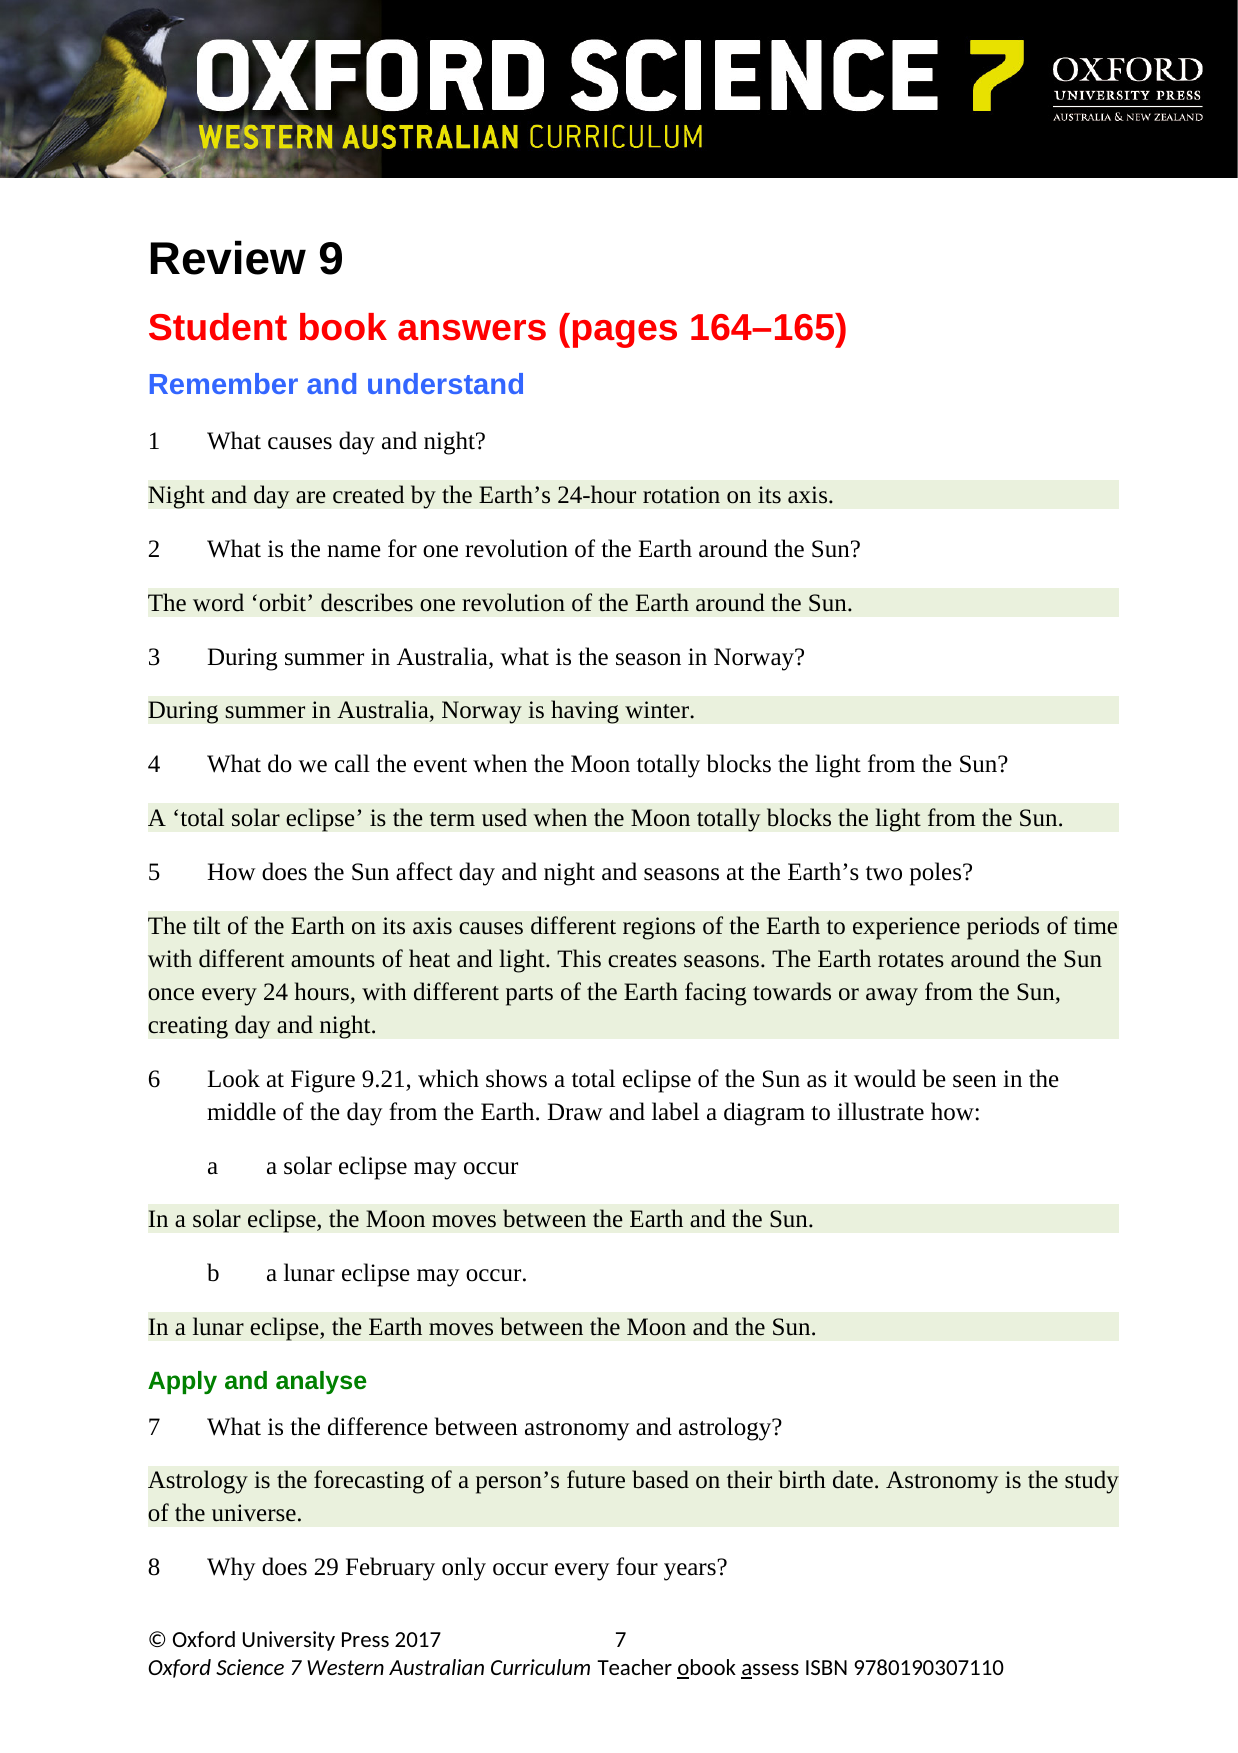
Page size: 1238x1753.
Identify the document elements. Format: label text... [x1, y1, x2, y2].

text During summer in Australia, Norway is having winter. [148, 696, 1119, 724]
list 8 Why does 29 February only occur every four years? [148, 1552, 1119, 1581]
list 4 What do we call the event when the Moon totally blocks the light from the Sun? [148, 749, 1119, 778]
list 6 Look at Figure 9.21, which shows a total eclipse of the Sun as it would be seen in the middle of the day from the Earth. Draw and label a diagram to illustrate how: [148, 1064, 1119, 1126]
list b a lunar eclipse may occur. [207, 1258, 1119, 1287]
list 3 During summer in Australia, what is the season in Norway? [148, 642, 1119, 670]
list 7 What is the difference between astronomy and astrology? [148, 1412, 1119, 1440]
list a a solar eclipse may occur [207, 1151, 1119, 1179]
text Apply and analyse [148, 1366, 1119, 1395]
text A ‘total solar eclipse’ is the term used when the Moon totally blocks the light from the Sun. [148, 803, 1119, 832]
text Student book answers (pages 164–165) [148, 305, 1119, 348]
list 2 What is the name for one revolution of the Earth around the Sun? [148, 534, 1119, 563]
text Astrology is the forecasting of a person’s future based on their birth date. Astronomy is the study of the universe. [148, 1466, 1119, 1527]
text Night and day are created by the Earth’s 24-hour rotation on its axis. [148, 480, 1119, 509]
picture [0, 0, 1238, 178]
text Remember and understand [148, 367, 1119, 400]
text The word ‘orbit’ describes one revolution of the Earth around the Sun. [148, 588, 1119, 617]
text In a solar eclipse, the Moon moves between the Earth and the Sun. [148, 1204, 1119, 1233]
text Review 9 [148, 232, 1119, 284]
text The tilt of the Earth on its axis causes different regions of the Earth to experience periods of time with different amounts of heat and light. This creates seasons. The Earth rotates around the Sun once every 24 hours, with different parts of the Earth facing towards or away from the Sun, creating day and night. [148, 911, 1119, 1039]
list 1 What causes day and night? [148, 426, 1119, 455]
list 5 How does the Sun affect day and night and seasons at the Earth’s two poles? [148, 857, 1119, 886]
text In a lunar eclipse, the Earth moves between the Moon and the Sun. [148, 1312, 1119, 1341]
